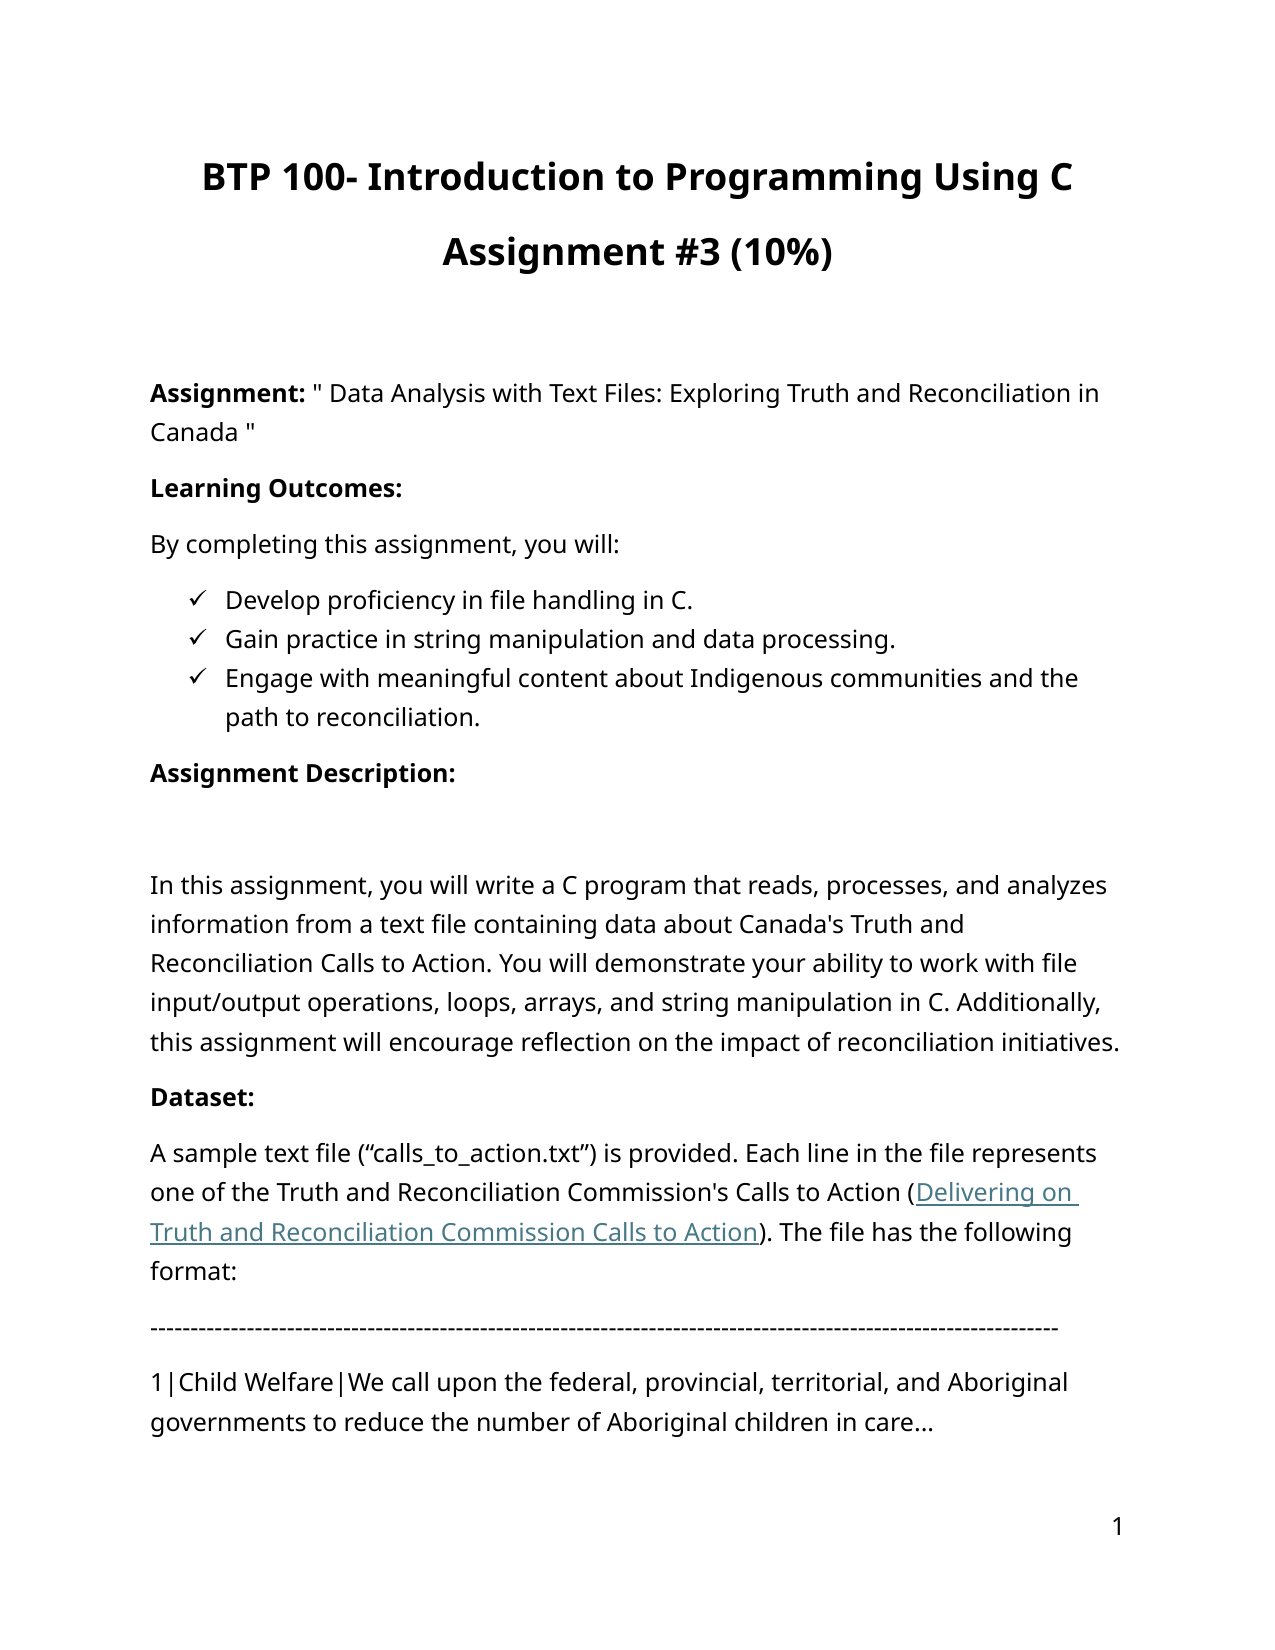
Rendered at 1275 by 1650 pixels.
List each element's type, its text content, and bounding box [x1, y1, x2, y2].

text In this assignment, you will write a C program that reads, processes, and analyzes information from a text file containing data about Canada's Truth and Reconciliation Calls to Action. You will demonstrate your ability to work with file input/output operations, loops, arrays, and string manipulation in C. Additionally, this assignment will encourage reflection on the impact of reconciliation initiatives. [150, 868, 1125, 1058]
text Assignment Description: [150, 756, 1125, 790]
text BTP 100- Introduction to Programming Using C [150, 150, 1125, 201]
text Assignment #3 (10%) [150, 225, 1125, 276]
list Gain practice in string manipulation and data processing. [187, 622, 1125, 656]
text Learning Outcomes: [150, 471, 1125, 505]
text 1|Child Welfare|We call upon the federal, provincial, territorial, and Aboriginal governments to reduce the number of Aboriginal children in care... [150, 1365, 1125, 1438]
text A sample text file (“calls_to_action.txt”) is provided. Each line in the file represents one of the Truth and Reconciliation Commission's Calls to Action (Delivering on Truth and Reconciliation Commission Calls to Action). The file has the following format: [150, 1136, 1125, 1287]
text Assignment: " Data Analysis with Text Files: Exploring Truth and Reconciliation in Canada " [150, 376, 1125, 449]
text ----------------------------------------------------------------------------------------------------------------- [150, 1309, 1125, 1343]
list Develop proficiency in file handling in C. [187, 583, 1125, 617]
list Engage with meaningful content about Indigenous communities and the path to reconciliation. [187, 661, 1125, 734]
text Dataset: [150, 1080, 1125, 1114]
text By completing this assignment, you will: [150, 527, 1125, 561]
